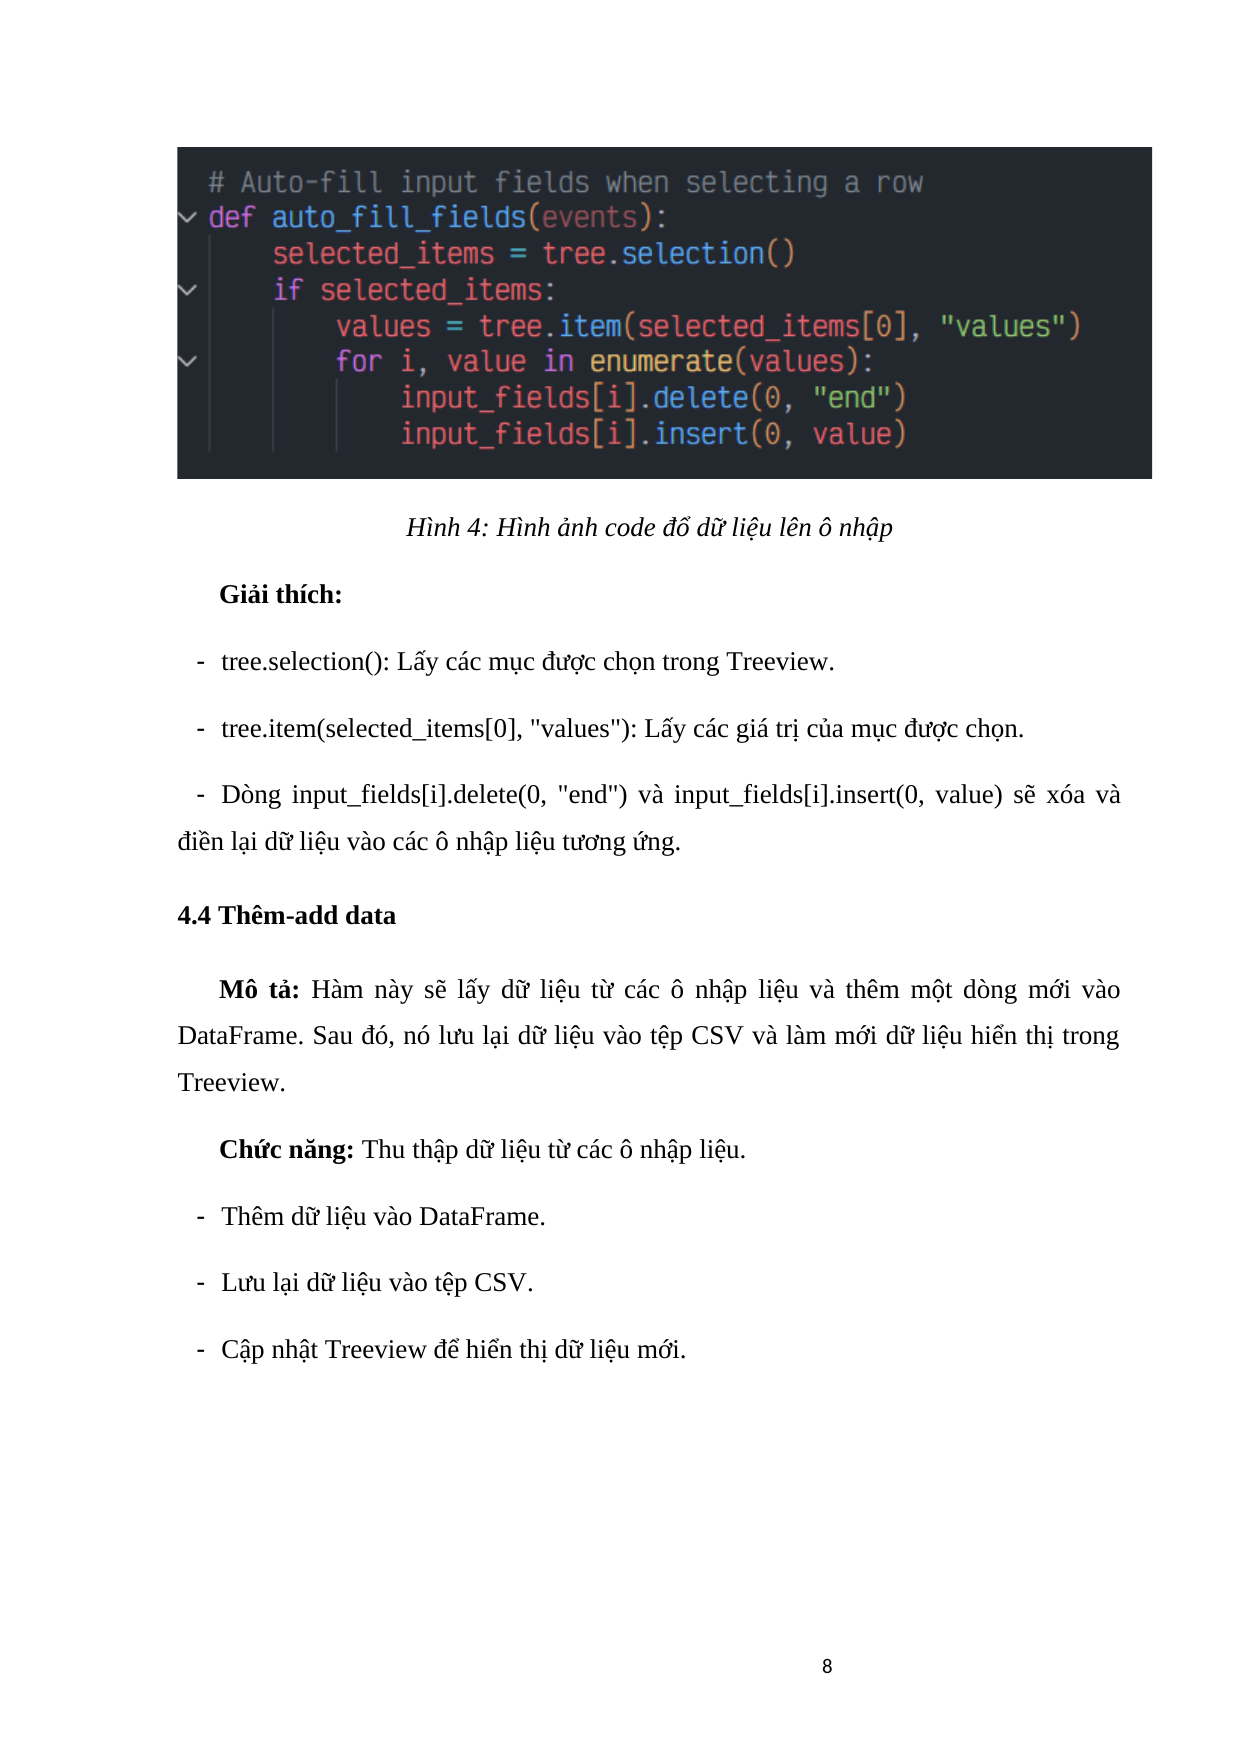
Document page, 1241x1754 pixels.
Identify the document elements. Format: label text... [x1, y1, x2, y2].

list tree.selection(): Lấy các mục được chọn trong Treeview. [177, 645, 1122, 676]
picture [177, 147, 1153, 479]
text Hình 4: Hình ảnh code đổ dữ liệu lên ô nhập [177, 511, 1122, 543]
text Giải thích: [177, 578, 1122, 609]
text Chức năng: Thu thập dữ liệu từ các ô nhập liệu. [177, 1133, 1122, 1164]
text Mô tả: Hàm này sẽ lấy dữ liệu từ các ô nhập liệu và thêm một dòng mới vào DataFrame. Sau đó, nó lưu lại dữ liệu vào tệp CSV và làm mới dữ liệu hiển thị trong Treeview. [177, 973, 1122, 1097]
list tree.item(selected_items[0], "values"): Lấy các giá trị của mục được chọn. [177, 712, 1122, 743]
subtitle 4.4 Thêm-add data [177, 899, 1122, 930]
list Cập nhật Treeview để hiển thị dữ liệu mới. [177, 1333, 1122, 1364]
list Thêm dữ liệu vào DataFrame. [177, 1199, 1122, 1231]
list Lưu lại dữ liệu vào tệp CSV. [177, 1266, 1122, 1298]
list Dòng input_fields[i].delete(0, "end") và input_fields[i].insert(0, value) sẽ xóa và điền lại dữ liệu vào các ô nhập liệu tương ứng. [177, 778, 1122, 856]
